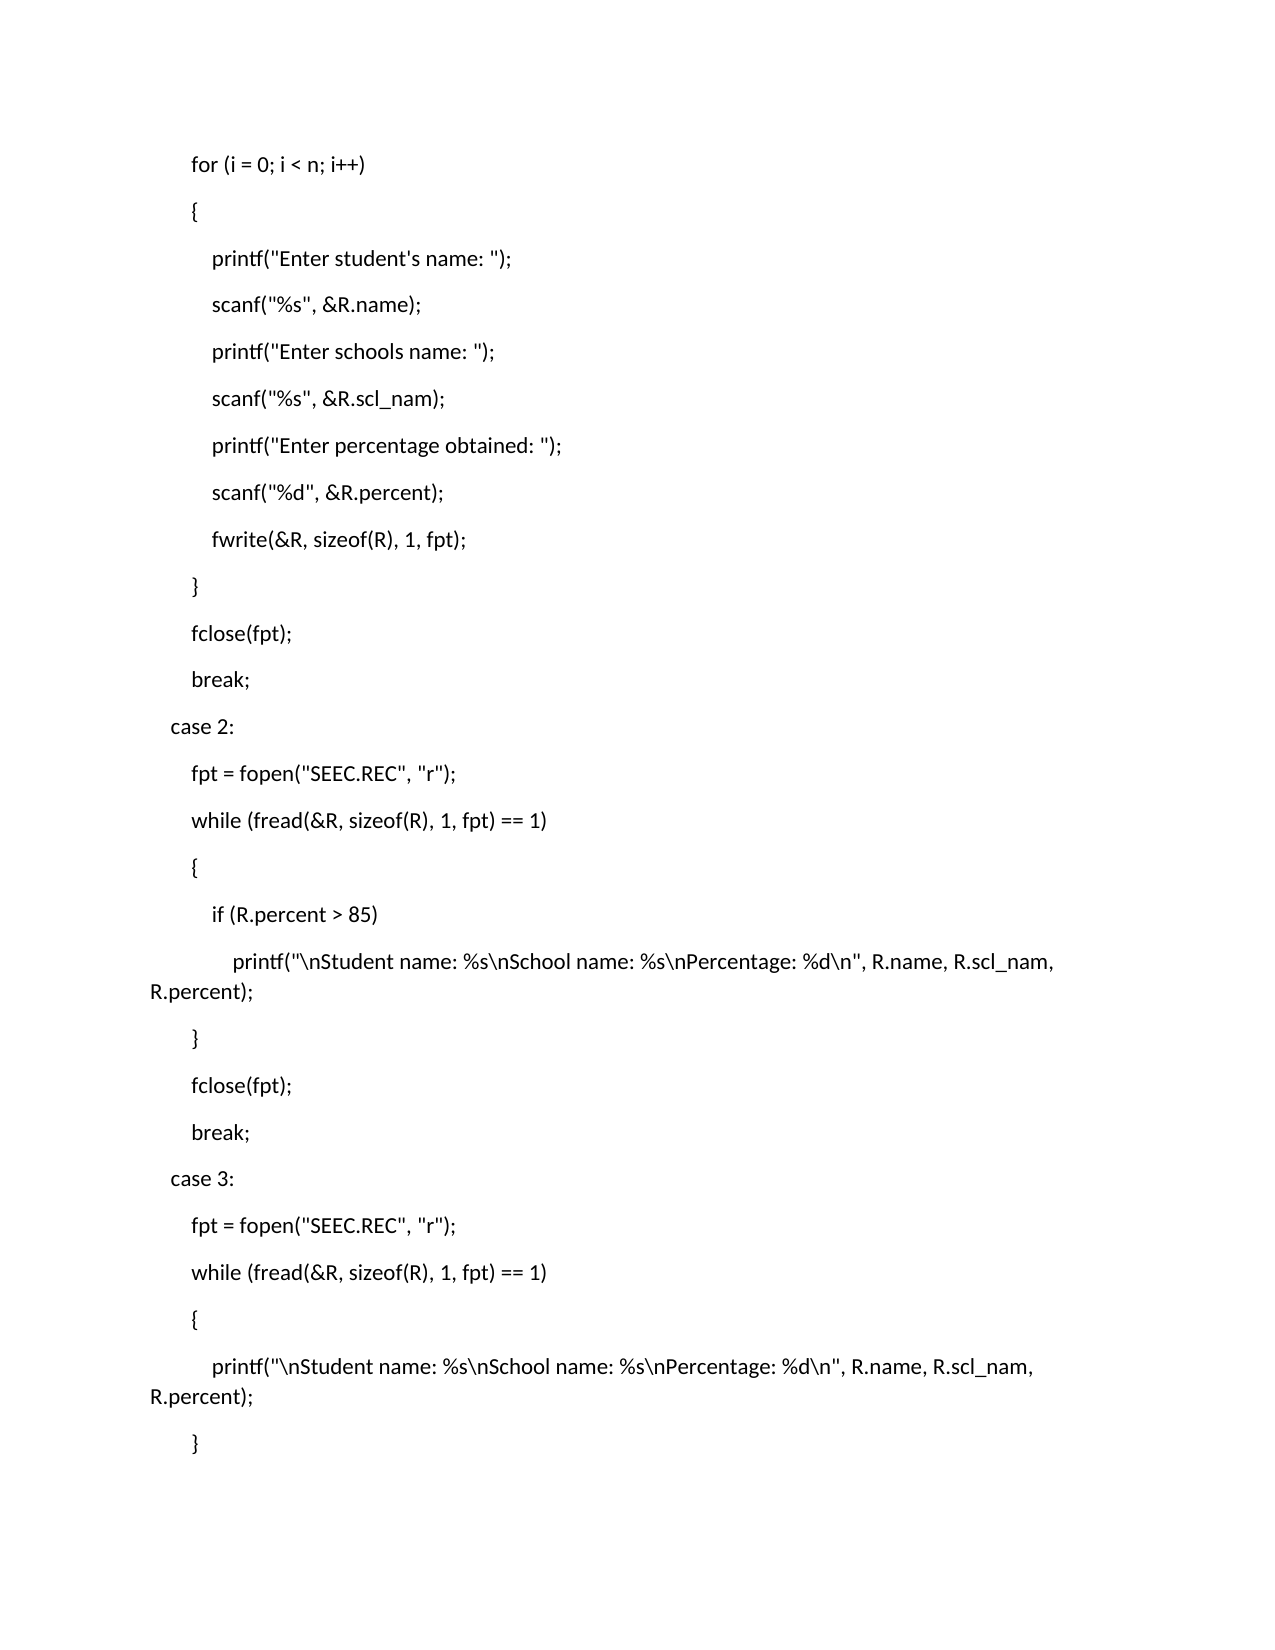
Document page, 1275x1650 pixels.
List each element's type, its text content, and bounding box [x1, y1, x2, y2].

text } [150, 1024, 1125, 1052]
text break; [150, 666, 1125, 694]
text scanf("%s", &R.name); [150, 291, 1125, 319]
text scanf("%s", &R.scl_nam); [150, 384, 1125, 412]
text while (fread(&R, sizeof(R), 1, fpt) == 1) [150, 1258, 1125, 1286]
text fpt = fopen("SEEC.REC", "r"); [150, 759, 1125, 787]
text { [150, 1305, 1125, 1333]
text } [150, 1429, 1125, 1457]
text case 3: [150, 1164, 1125, 1193]
text printf("Enter student's name: "); [150, 244, 1125, 272]
text printf("Enter schools name: "); [150, 337, 1125, 366]
text { [150, 197, 1125, 225]
text fwrite(&R, sizeof(R), 1, fpt); [150, 525, 1125, 553]
text while (fread(&R, sizeof(R), 1, fpt) == 1) [150, 806, 1125, 834]
text { [150, 853, 1125, 881]
text if (R.percent > 85) [150, 900, 1125, 928]
text fclose(fpt); [150, 1071, 1125, 1099]
text case 2: [150, 712, 1125, 741]
text printf("Enter percentage obtained: "); [150, 431, 1125, 459]
text printf("\nStudent name: %s\nSchool name: %s\nPercentage: %d\n", R.name, R.scl_nam, R.percent); [150, 1352, 1125, 1410]
text fpt = fopen("SEEC.REC", "r"); [150, 1211, 1125, 1239]
text scanf("%d", &R.percent); [150, 478, 1125, 506]
text for (i = 0; i < n; i++) [150, 150, 1125, 178]
text break; [150, 1118, 1125, 1146]
text } [150, 572, 1125, 600]
text fclose(fpt); [150, 619, 1125, 647]
text printf("\nStudent name: %s\nSchool name: %s\nPercentage: %d\n", R.name, R.scl_nam, R.percent); [150, 947, 1125, 1005]
